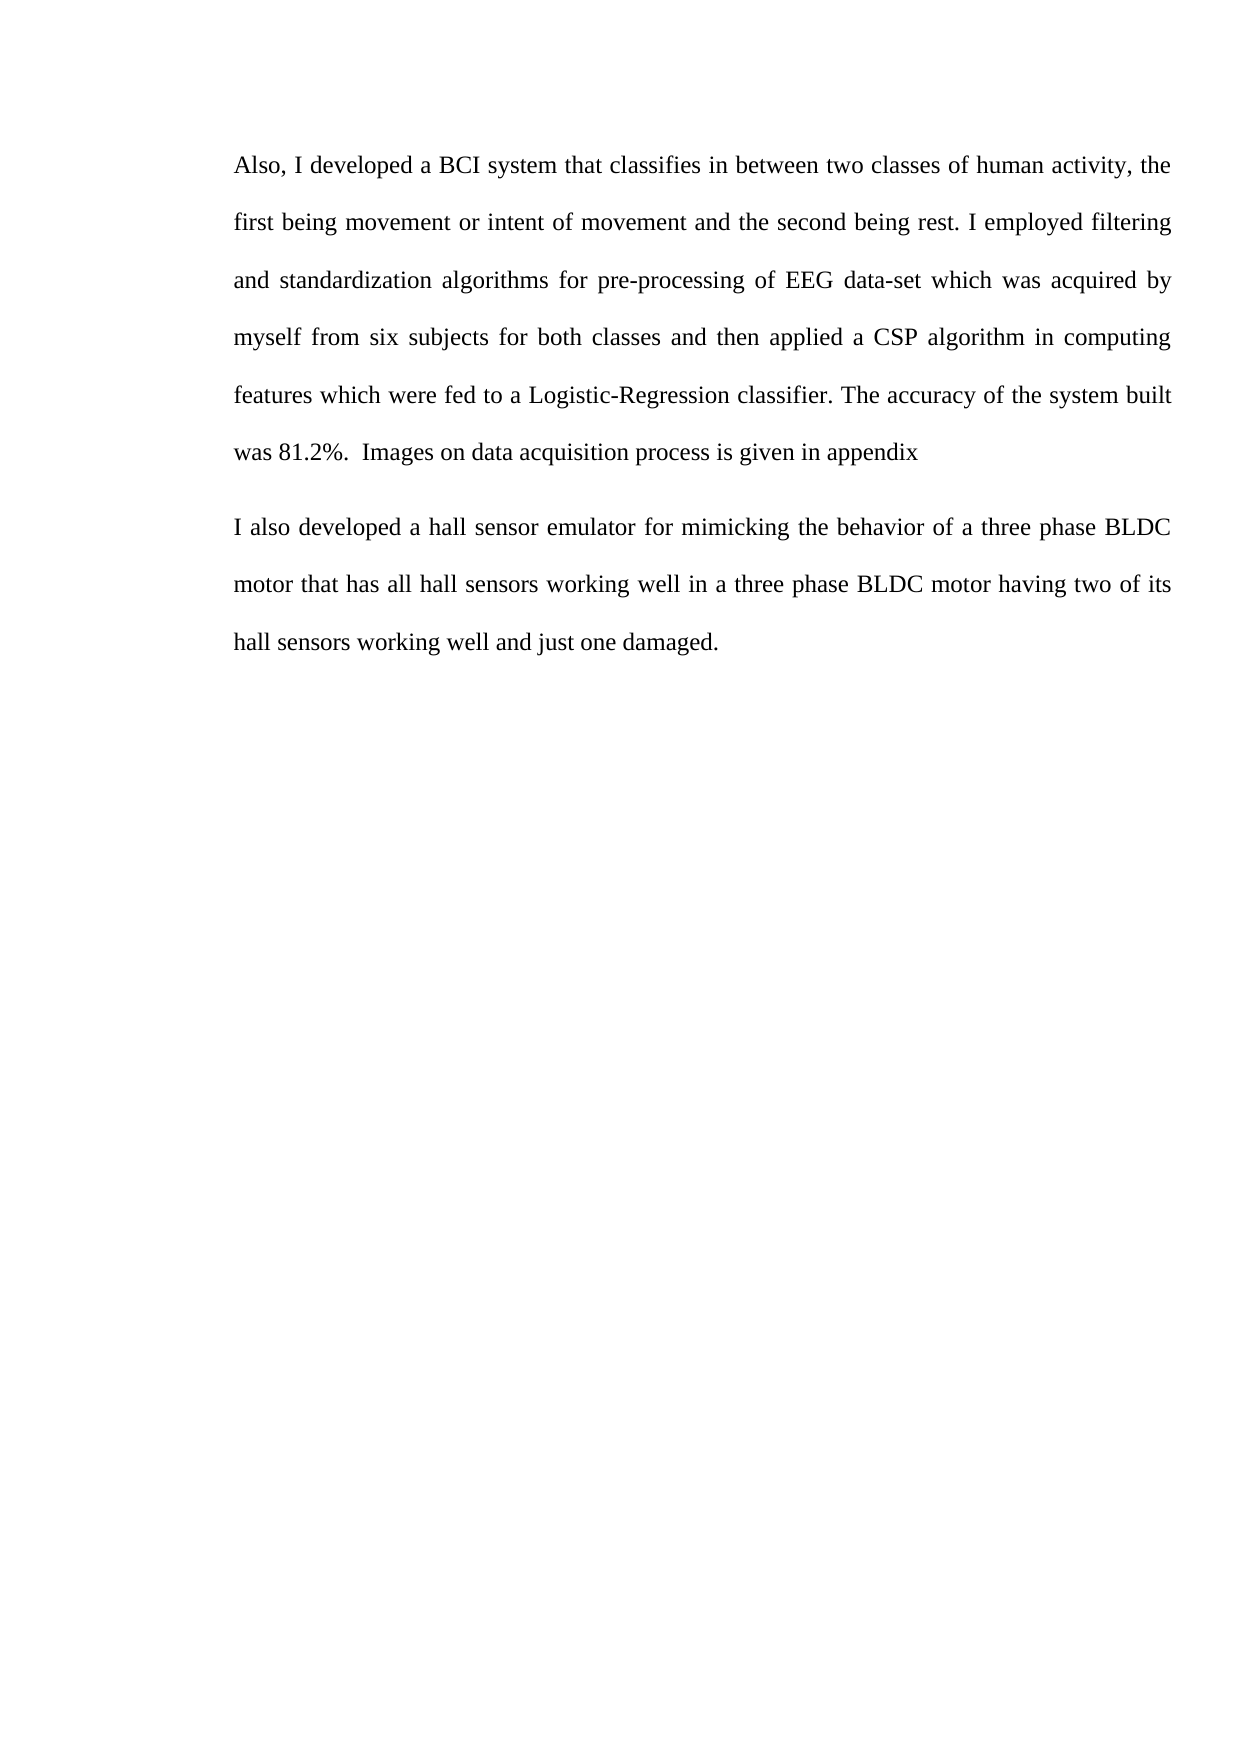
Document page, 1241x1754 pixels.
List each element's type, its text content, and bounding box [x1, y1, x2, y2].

text I also developed a hall sensor emulator for mimicking the behavior of a three phase BLDC motor that has all hall sensors working well in a three phase BLDC motor having two of its hall sensors working well and just one damaged. [233, 512, 1173, 655]
text Also, I developed a BCI system that classifies in between two classes of human activity, the first being movement or intent of movement and the second being rest. I employed filtering and standardization algorithms for pre-processing of EEG data-set which was acquired by myself from six subjects for both classes and then applied a CSP algorithm in computing features which were fed to a Logistic-Regression classifier. The accuracy of the system built was 81.2%. Images on data acquisition process is given in appendix [233, 150, 1173, 466]
